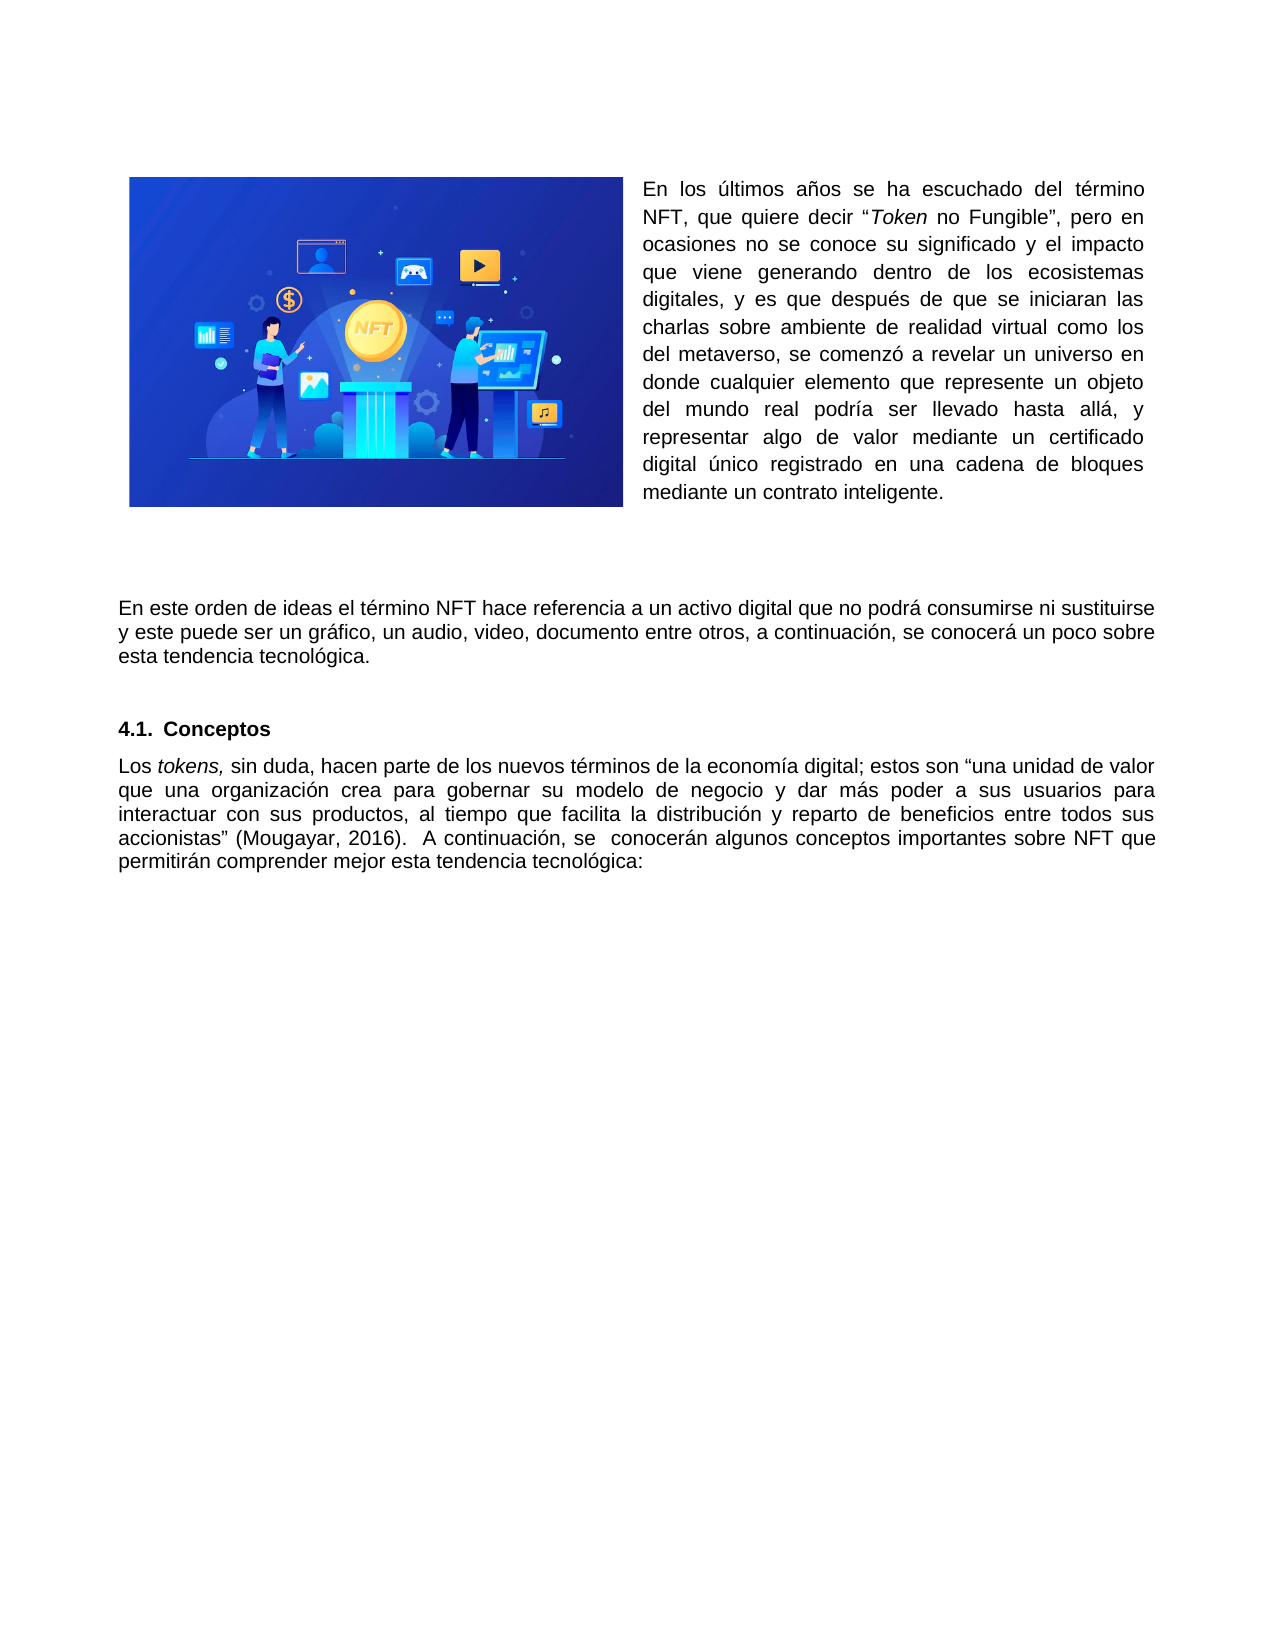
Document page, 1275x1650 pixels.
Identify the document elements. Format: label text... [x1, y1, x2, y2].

text Los tokens, sin duda, hacen parte de los nuevos términos de la economía digital; estos son “una unidad de valor que una organización crea para gobernar su modelo de negocio y dar más poder a sus usuarios para interactuar con sus productos, al tiempo que facilita la distribución y reparto de beneficios entre todos sus accionistas” (Mougayar, 2016). ​​ A continuación, se conocerán algunos conceptos importantes sobre NFT que permitirán comprender mejor esta tendencia tecnológica: [118, 753, 1157, 873]
list Conceptos [118, 717, 1157, 741]
table_header En los últimos años se ha escuchado del término NFT, que quiere decir “Token no Fungible”, pero en ocasiones no se conoce su significado y el impacto que viene generando dentro de los ecosistemas digitales, y es que después de que se iniciaran las charlas sobre ambiente de realidad virtual como los del metaverso, se comenzó a revelar un universo en donde cualquier elemento que represente un objeto del mundo real podría ser llevado hasta allá, y representar algo de valor mediante un certificado digital único registrado en una cadena de bloques mediante un contrato inteligente. [637, 177, 1156, 560]
picture [129, 177, 624, 507]
text En este orden de ideas el término NFT hace referencia a un activo digital que no podrá consumirse ni sustituirse y este puede ser un gráfico, un audio, video, documento entre otros, a continuación, se conocerá un poco sobre esta tendencia tecnológica. [118, 596, 1157, 668]
table_header [118, 177, 637, 560]
